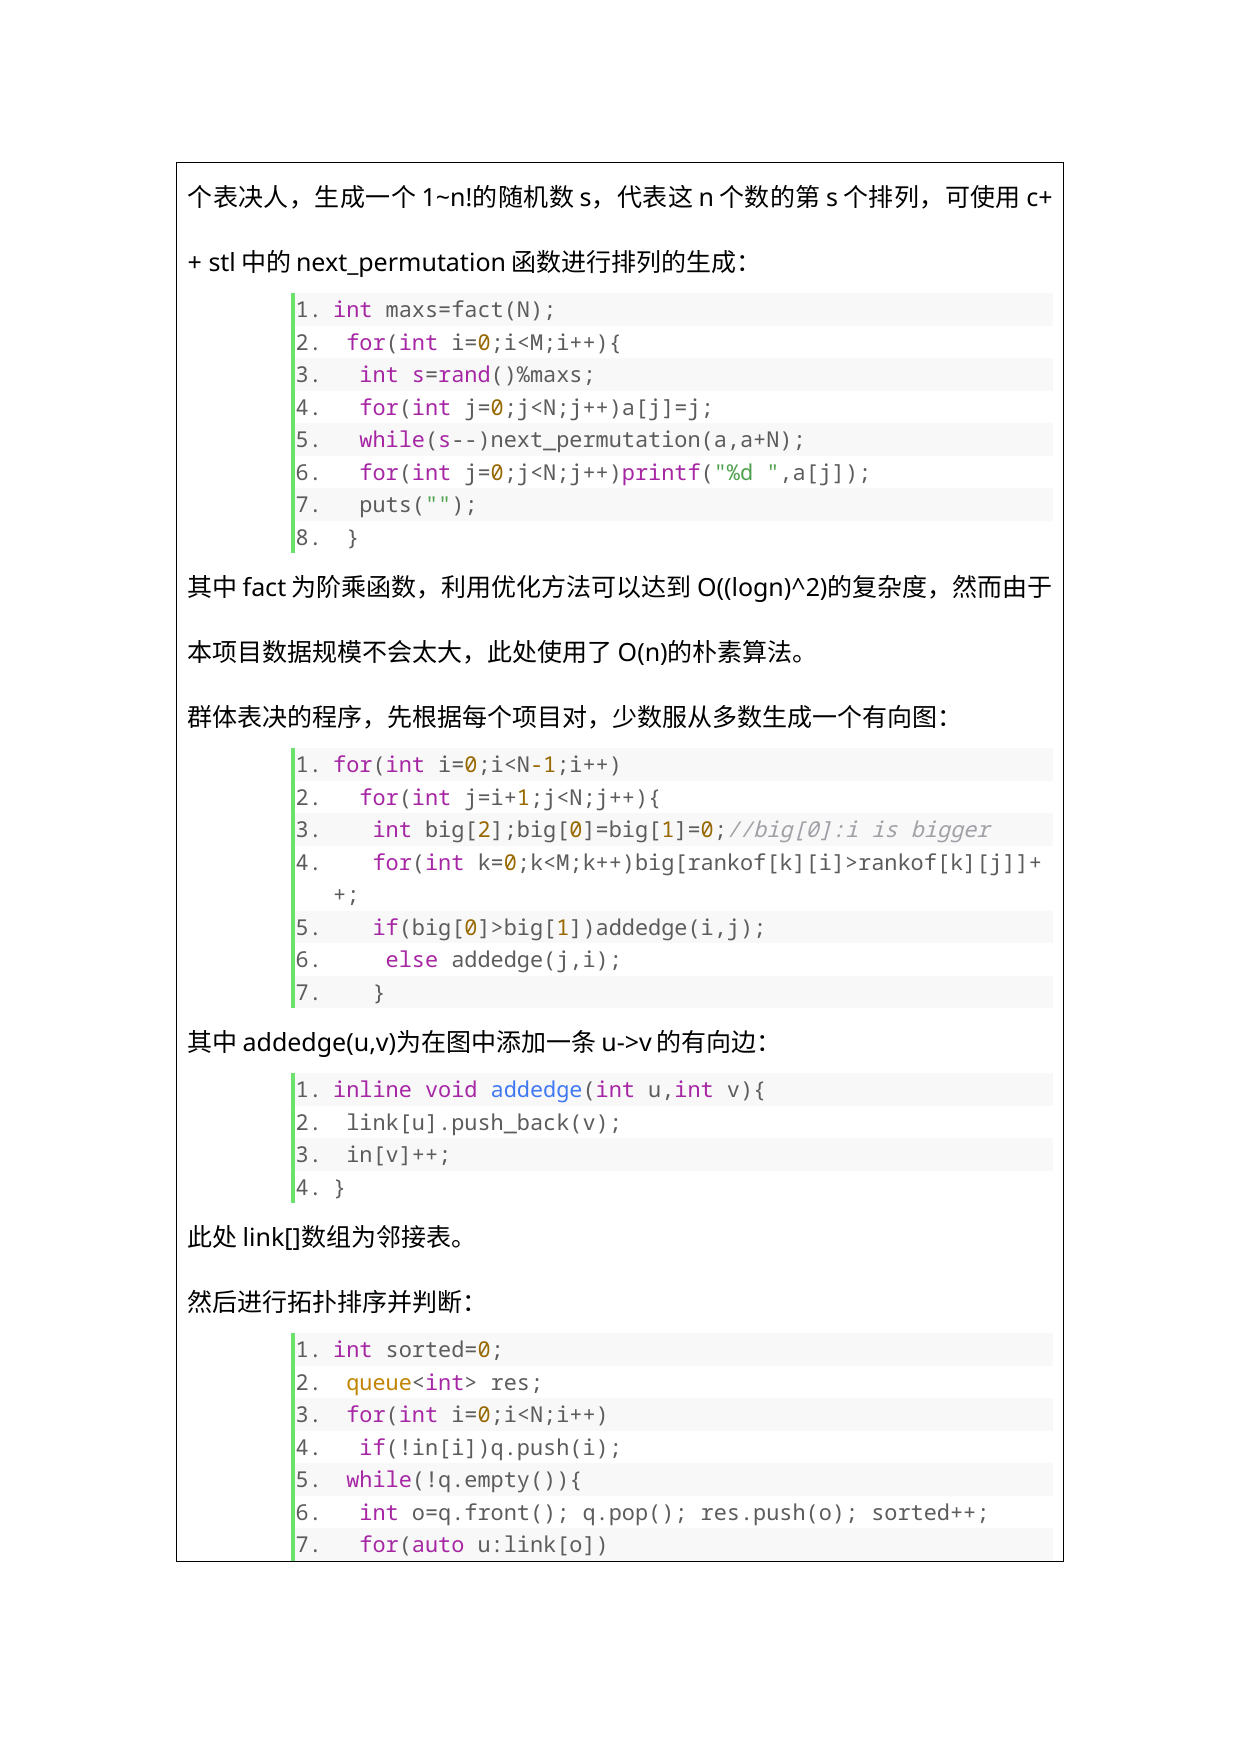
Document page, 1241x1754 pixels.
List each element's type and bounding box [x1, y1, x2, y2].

table_cell [177, 163, 1063, 1561]
